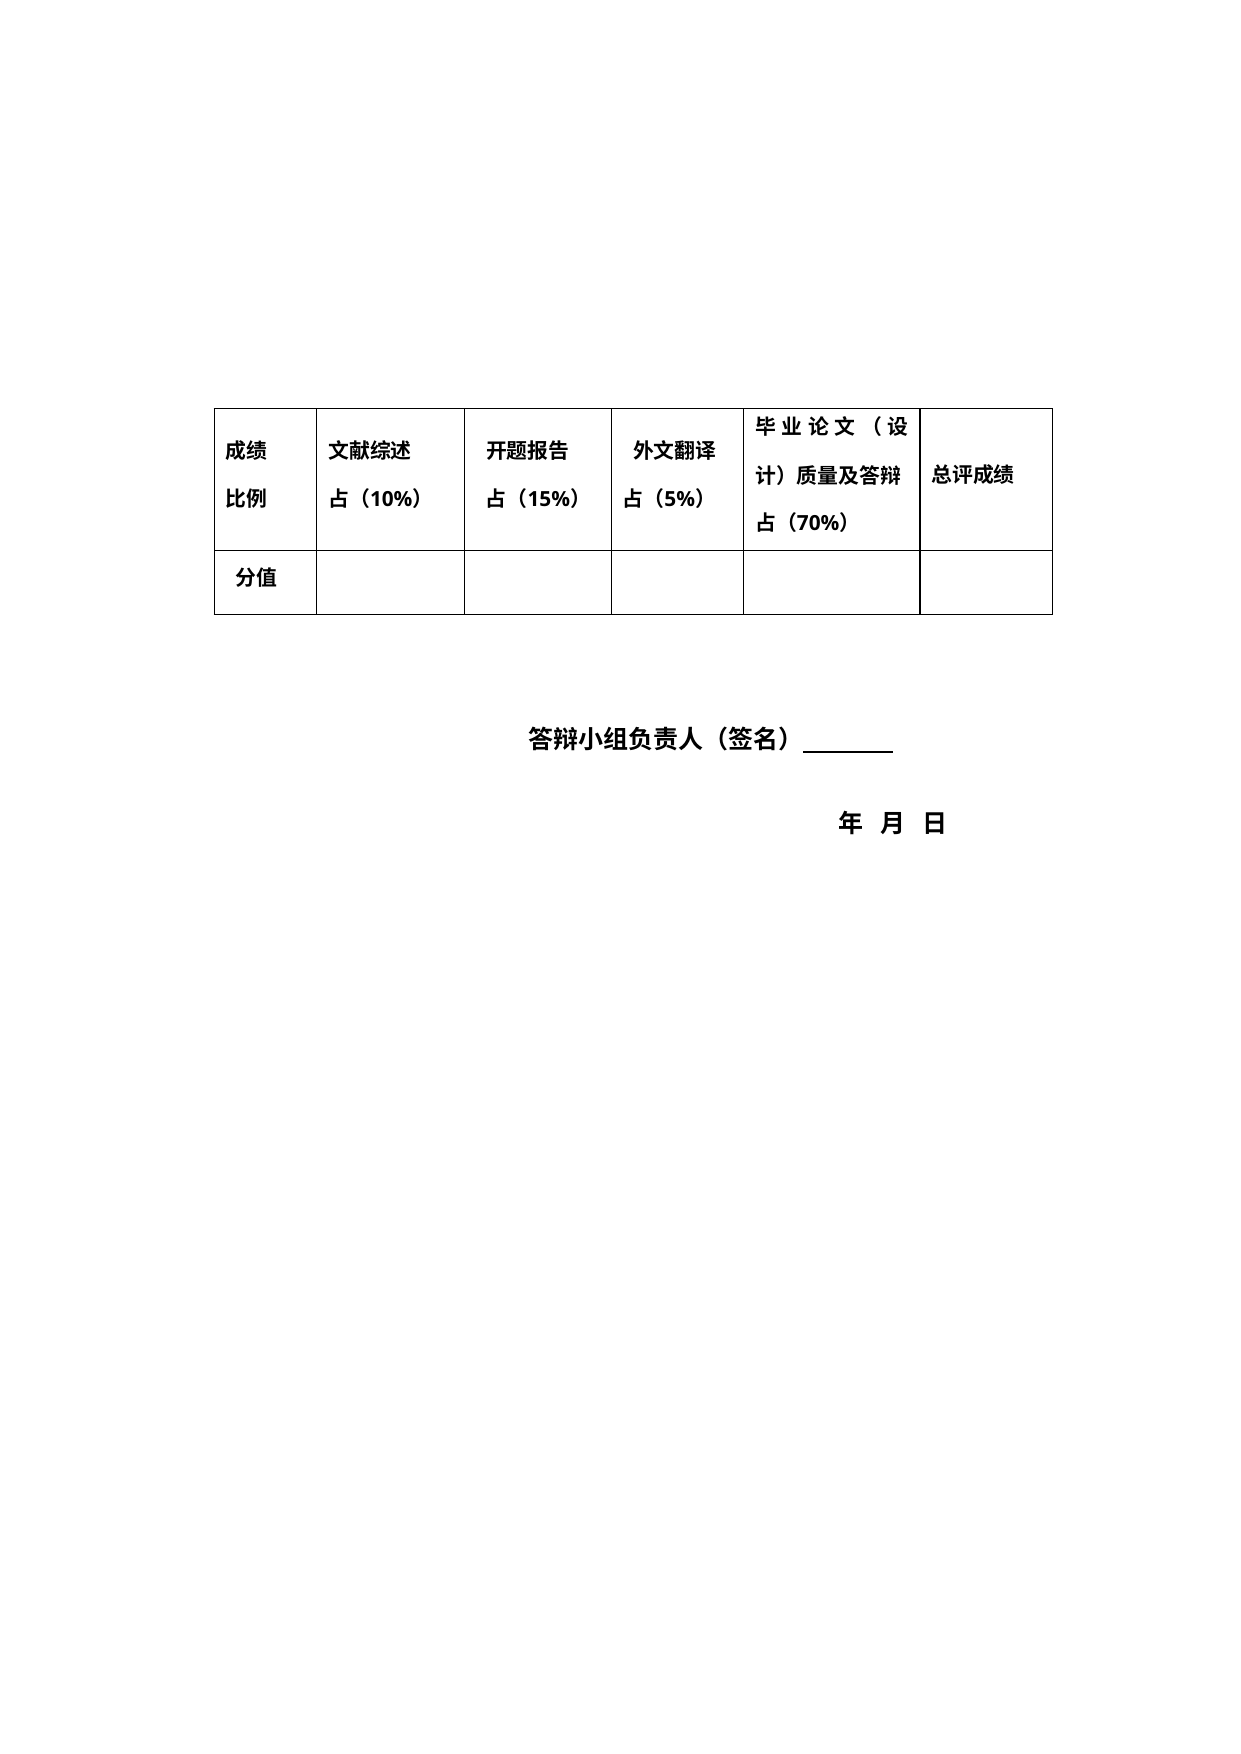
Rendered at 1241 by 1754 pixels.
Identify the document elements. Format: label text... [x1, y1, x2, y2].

table_header 毕业论文（设计）质量及答辩 占（70%） [744, 409, 919, 550]
table_cell [612, 551, 743, 614]
table_header 总评成绩 [921, 409, 1052, 550]
table_header 开题报告 占（15%） [465, 409, 611, 550]
table_cell [465, 551, 611, 614]
table_header 外文翻译 占（5%） [612, 409, 743, 550]
table_cell [317, 551, 464, 614]
table_cell [744, 551, 919, 614]
text 答辩小组负责人（签名） [187, 706, 1053, 771]
table_header 文献综述 占（10%） [317, 409, 464, 550]
table_header 成绩 比例 [215, 409, 316, 550]
table_cell 分值 [215, 551, 316, 614]
text 年 月 日 [187, 789, 1053, 854]
table_cell [921, 551, 1052, 614]
